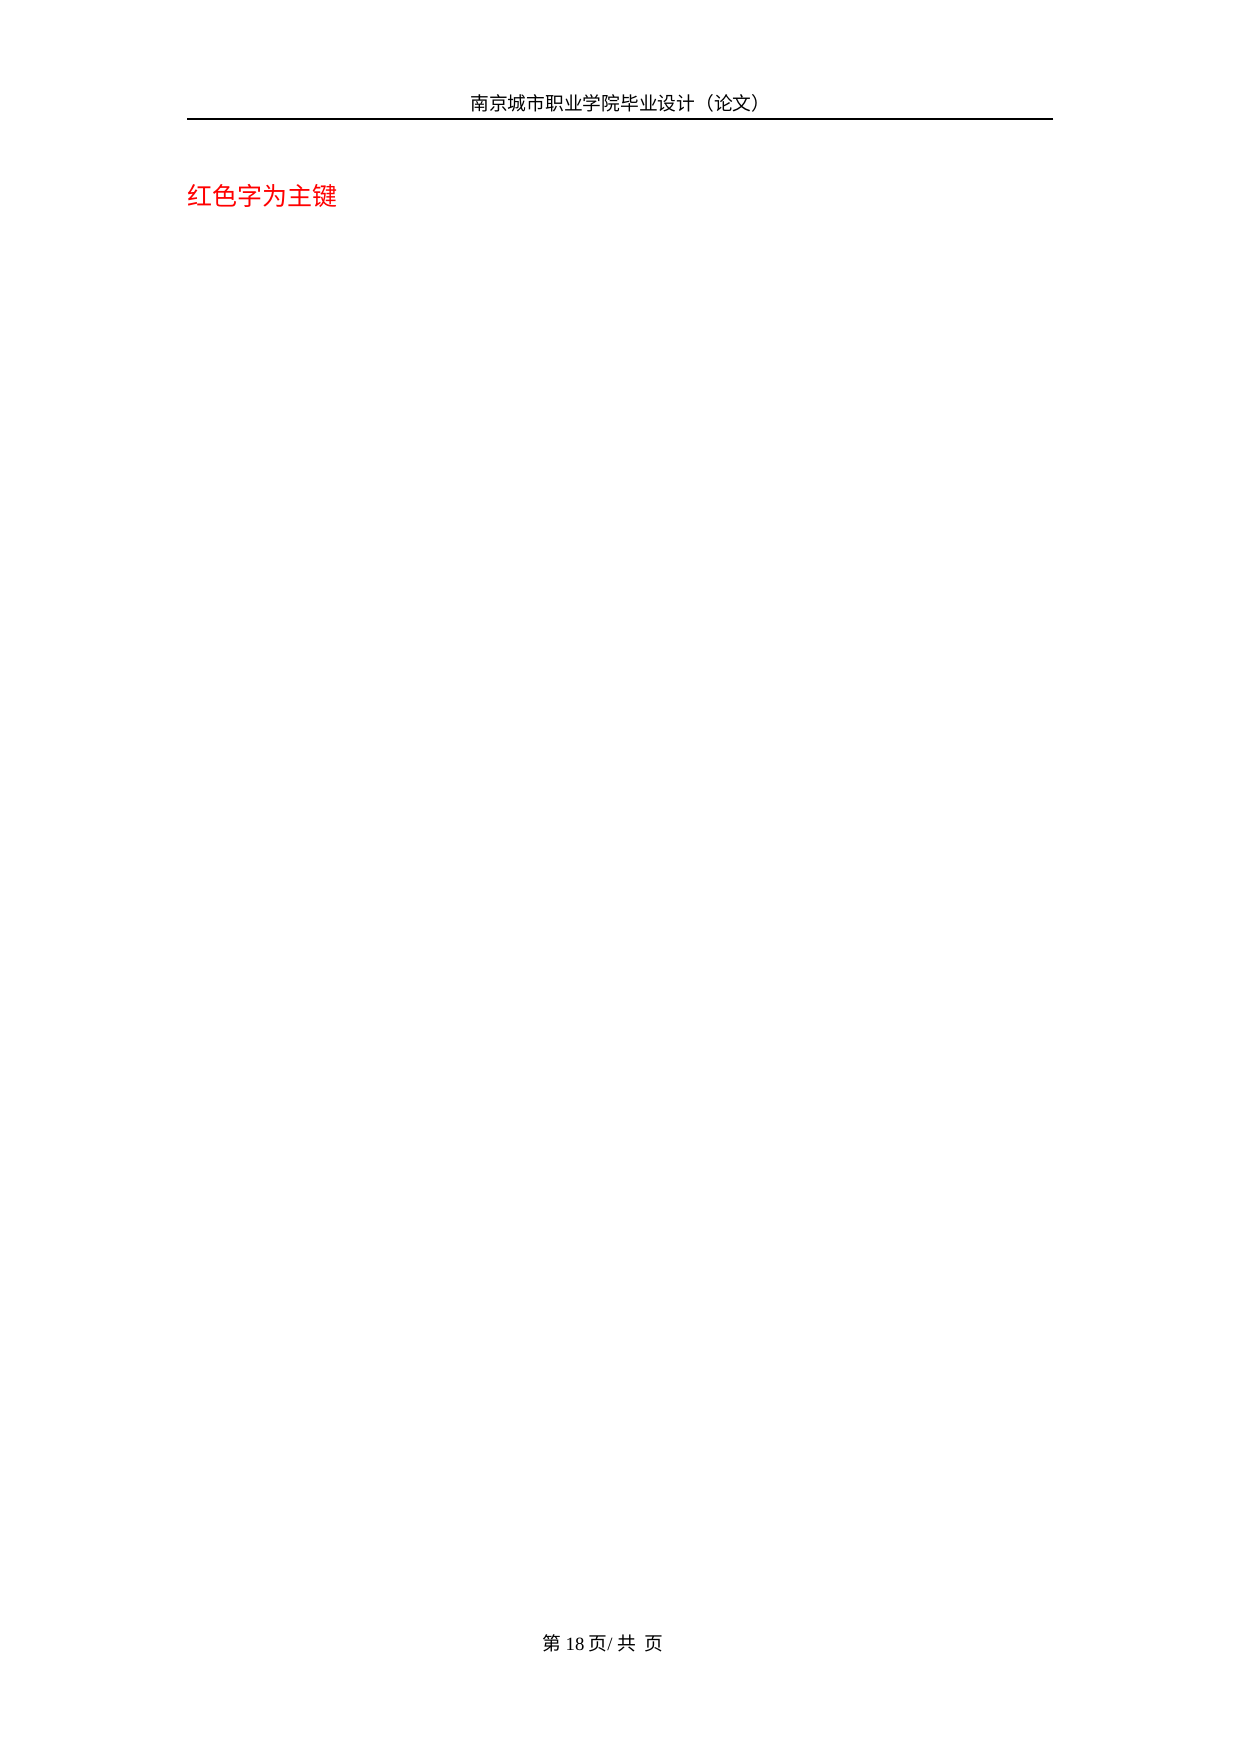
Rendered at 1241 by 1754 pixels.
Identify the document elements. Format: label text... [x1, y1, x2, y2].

text 红色字为主键 [187, 162, 1053, 227]
